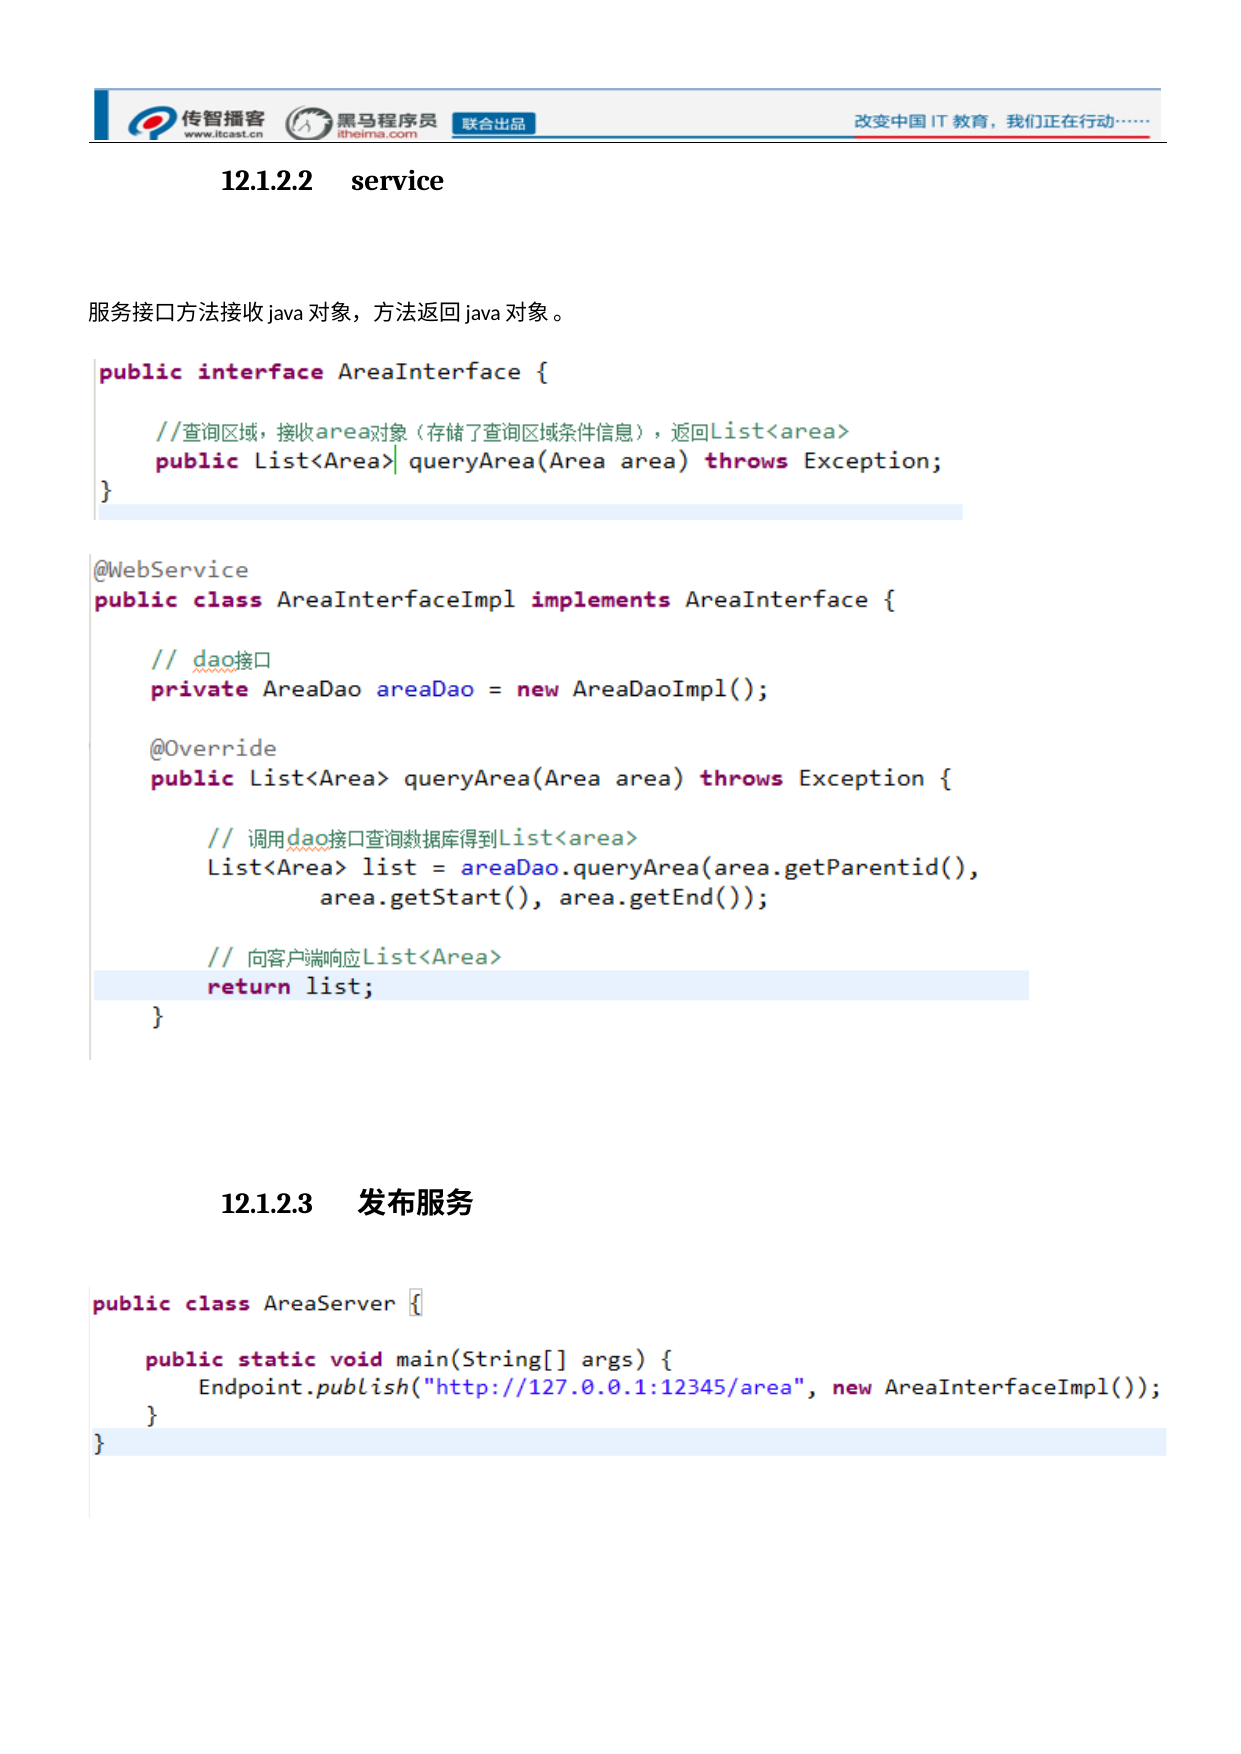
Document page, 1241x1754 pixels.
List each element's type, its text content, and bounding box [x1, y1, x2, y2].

picture [88, 359, 963, 520]
text 服务接口方法接收java对象，方法返回java对象 。 [89, 294, 1167, 327]
picture [88, 1287, 1167, 1518]
subtitle service [222, 148, 1167, 213]
picture [94, 88, 1161, 140]
picture [88, 554, 1029, 1060]
subtitle 发布服务 [222, 1168, 1167, 1233]
